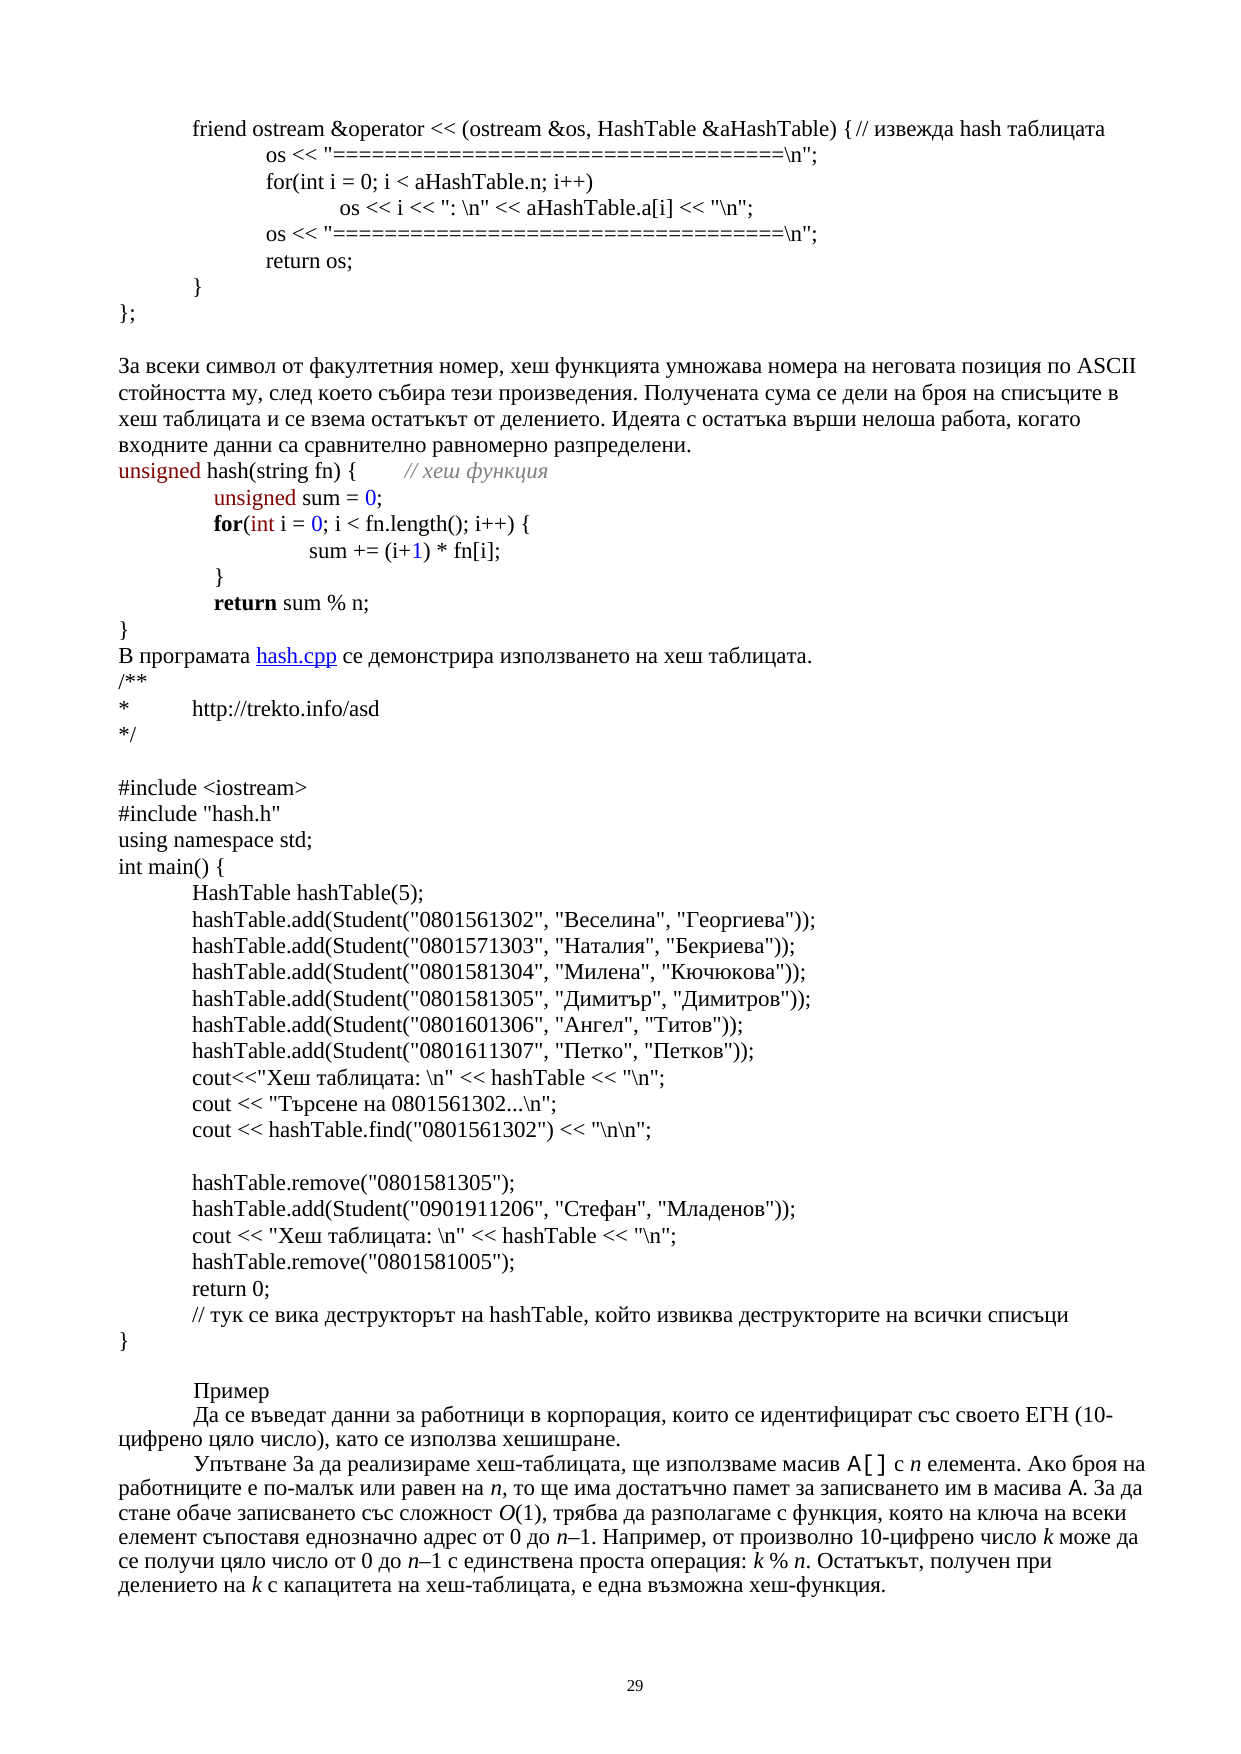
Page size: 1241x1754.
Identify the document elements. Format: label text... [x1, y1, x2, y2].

text cout << "Търсене на 0801561302...\n"; [118, 1090, 1152, 1116]
text friend ostream &operator << (ostream &os, HashTable &aHashTable) { // извежда hash таблицата [118, 115, 1152, 141]
text unsigned sum = 0; [118, 484, 1152, 510]
text } [118, 563, 1152, 589]
text /** [118, 668, 1152, 695]
text } [118, 273, 1152, 299]
text hashTable.add(Student("0801581304", "Милена", "Кючюкова")); [118, 958, 1152, 985]
text hashTable.remove("0801581305"); [118, 1169, 1152, 1196]
text } [118, 1327, 1152, 1354]
text os << i << ": \n" << aHashTable.a[i] << "\n"; [118, 194, 1152, 220]
text hashTable.add(Student("0801571303", "Наталия", "Бекриева")); [118, 932, 1152, 958]
text cout<<"Хеш таблицата: \n" << hashTable << "\n"; [118, 1064, 1152, 1090]
text os << "===================================\n"; [118, 220, 1152, 247]
text hashTable.add(Student("0801601306", "Ангел", "Титов")); [118, 1011, 1152, 1037]
text hashTable.add(Student("0801561302", "Веселина", "Георгиева")); [118, 906, 1152, 932]
text #include <iostream> [118, 774, 1152, 800]
text os << "===================================\n"; [118, 141, 1152, 168]
text hashTable.remove("0801581005"); [118, 1248, 1152, 1274]
text hashTable.add(Student("0801611307", "Петко", "Петков")); [118, 1037, 1152, 1064]
text #include "hash.h" [118, 800, 1152, 827]
text hashTable.add(Student("0801581305", "Димитър", "Димитров")); [118, 985, 1152, 1011]
text */ [118, 721, 1152, 747]
text cout << hashTable.find("0801561302") << "\n\n"; [118, 1116, 1152, 1143]
text Пример [118, 1380, 1152, 1404]
text unsigned hash(string fn) { // хеш функция [118, 458, 1152, 484]
text За всеки символ от факултетния номер, хеш функцията умножава номера на неговата позиция по ASCII стойността му, след което събира тези произведения. Получената сума се дели на броя на списъците в хеш таблицата и се взема остатъкът от делението. Идеята с остатъка върши нелоша работа, когато входните данни са сравнително равномерно разпределени. [118, 352, 1152, 458]
text }; [118, 299, 1152, 326]
text // тук се вика деструкторът на hashTable, който извиква деструкторите на всички списъци [118, 1301, 1152, 1327]
text HashTable hashTable(5); [118, 879, 1152, 906]
text int main() { [118, 853, 1152, 879]
text using namespace std; [118, 827, 1152, 853]
text for(int i = 0; i < fn.length(); i++) { [118, 510, 1152, 537]
text cout << "Хеш таблицата: \n" << hashTable << "\n"; [118, 1222, 1152, 1248]
text В програмата hash.cpp се демонстрира използването на хеш таблицата. [118, 642, 1152, 668]
text sum += (i+1) * fn[i]; [118, 537, 1152, 563]
text return os; [118, 247, 1152, 273]
text Да се въведат данни за работници в корпорация, които се идентифицират със своето ЕГН (10-цифрено цяло число), като се използва хешишране. [118, 1404, 1152, 1451]
text for(int i = 0; i < aHashTable.n; i++) [118, 168, 1152, 194]
text hashTable.add(Student("0901911206", "Стефан", "Младенов")); [118, 1196, 1152, 1222]
text * http://trekto.info/asd [118, 695, 1152, 721]
text return 0; [118, 1274, 1152, 1301]
text } [118, 616, 1152, 642]
text return sum % n; [118, 589, 1152, 616]
text Упътване За да реализираме хеш-таблицата, ще използваме масив A[] с n елемента. Ако броя на работниците е по-малък или равен на n, то ще има достатъчно памет за записването им в масива A. За да стане обаче записването със сложност O(1), трябва да разполагаме с функция, която на ключа на всеки елемент съпоставя еднозначно адрес от 0 до n–1. Например, от произволно 10-цифрено число k може да се получи цяло число от 0 до n–1 с единствена проста операция: k % n. Остатъкът, получен при делението на k с капацитета на хеш-таблицата, е една възможна хеш-функция. [118, 1451, 1152, 1597]
